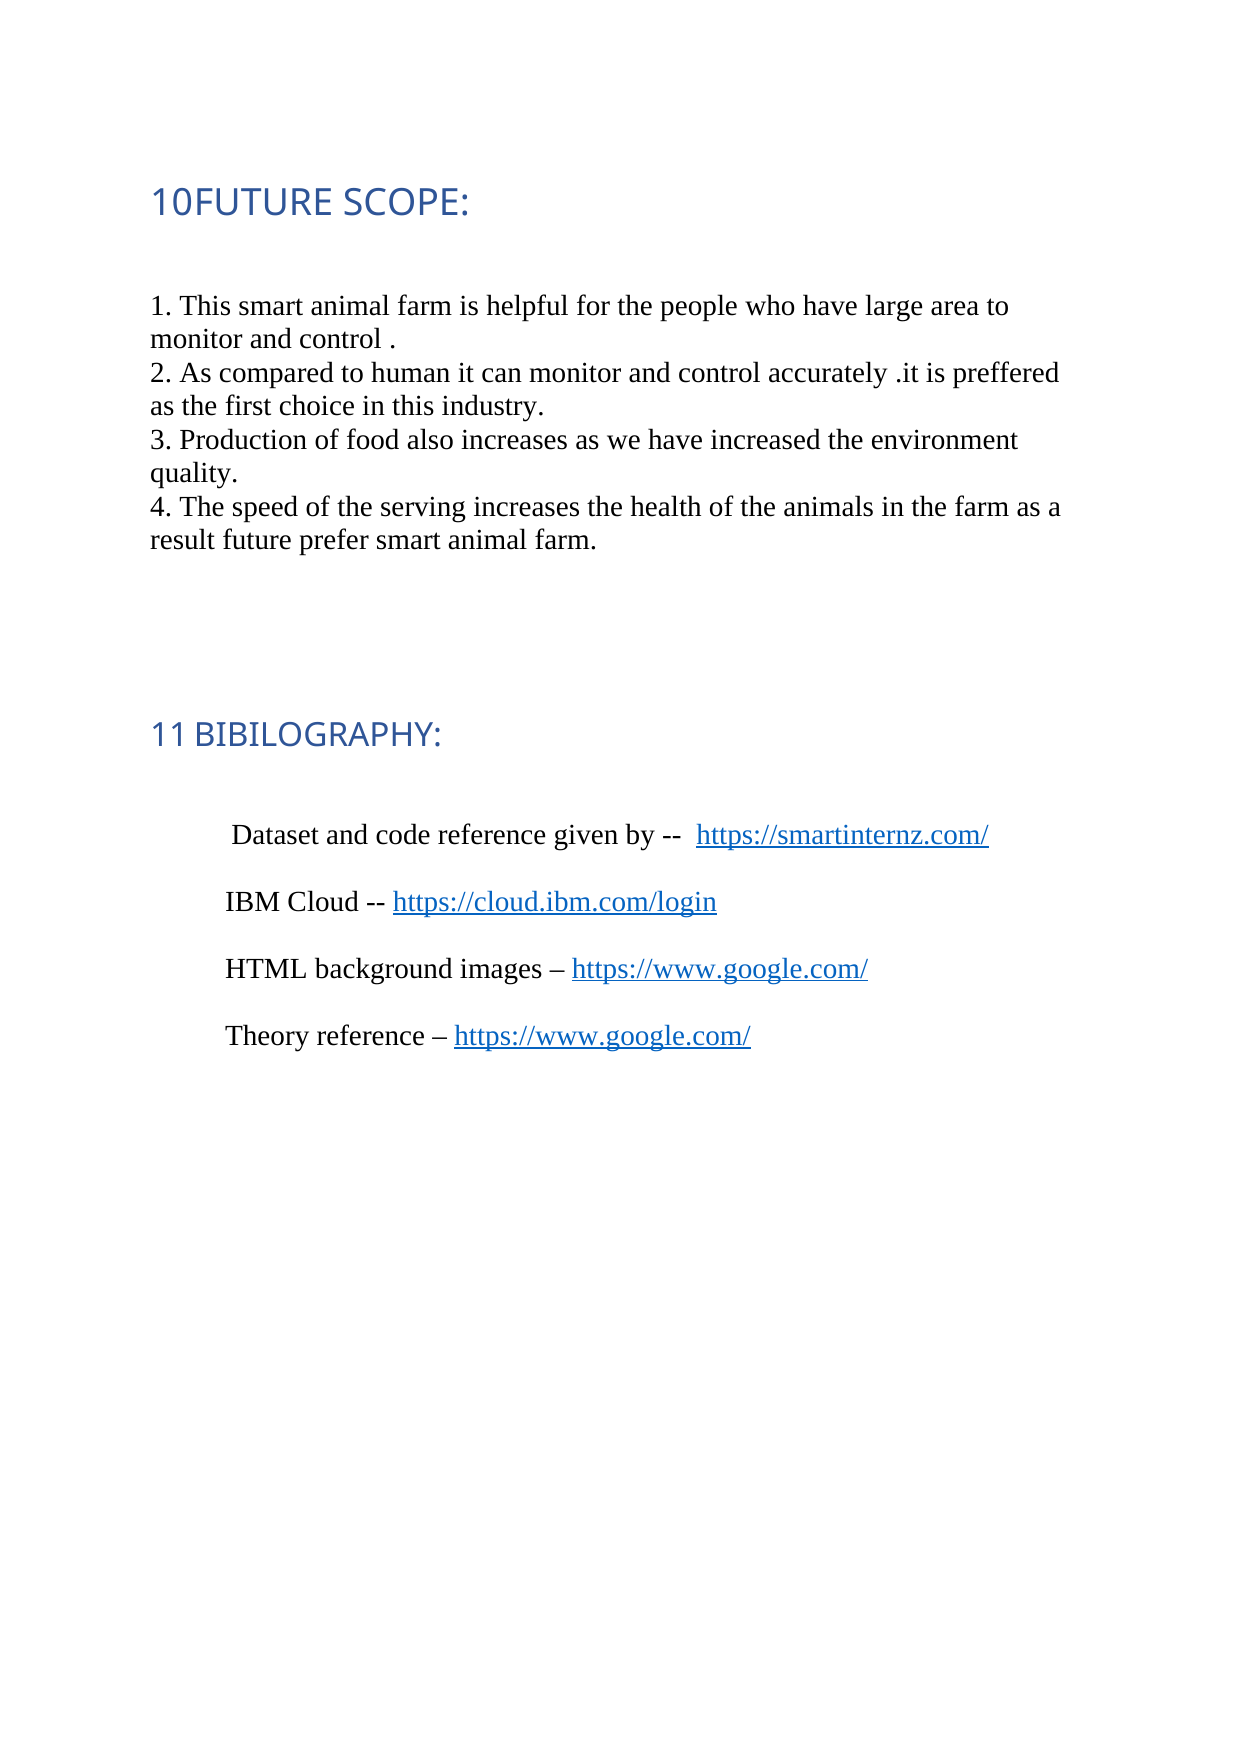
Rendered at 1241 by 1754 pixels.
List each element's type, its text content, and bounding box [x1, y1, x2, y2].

subtitle BIBILOGRAPHY: [150, 710, 1090, 756]
text HTML background images – https://www.google.com/ [150, 951, 1090, 984]
list Production of food also increases as we have increased the environment quality. [150, 422, 1090, 489]
list This smart animal farm is helpful for the people who have large area to monitor and control . [150, 288, 1090, 355]
list As compared to human it can monitor and control accurately .it is preffered as the first choice in this industry. [150, 355, 1090, 422]
text IBM Cloud -- https://cloud.ibm.com/login [150, 884, 1090, 917]
list Dataset and code reference given by -- https://smartinternz.com/ [194, 817, 1090, 850]
list The speed of the serving increases the health of the animals in the farm as a result future prefer smart animal farm. [150, 489, 1090, 556]
subtitle FUTURE SCOPE: [150, 175, 1090, 226]
list Theory reference – https://www.google.com/ [194, 1018, 1090, 1051]
